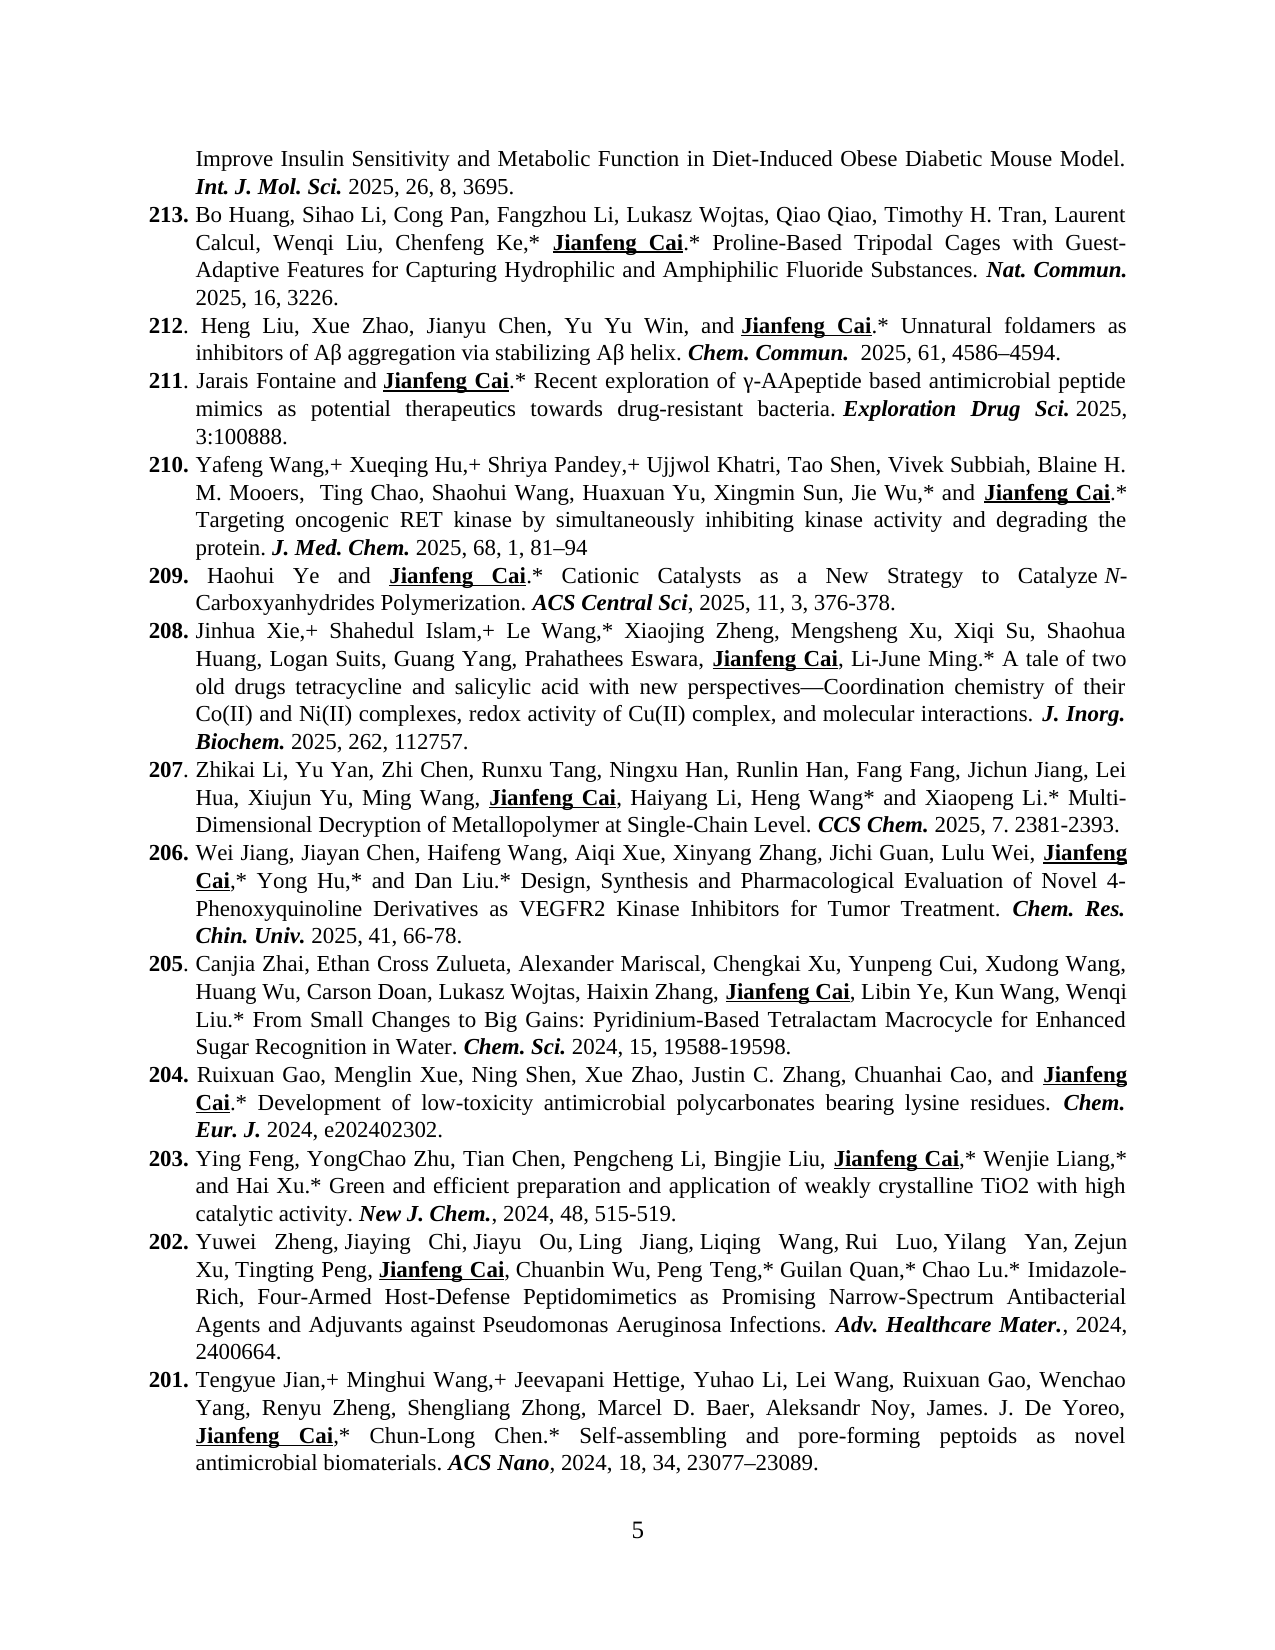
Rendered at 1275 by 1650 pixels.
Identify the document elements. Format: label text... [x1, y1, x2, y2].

text 213. Bo Huang, Sihao Li, Cong Pan, Fangzhou Li, Lukasz Wojtas, Qiao Qiao, Timothy H. Tran, Laurent Calcul, Wenqi Liu, Chenfeng Ke,* Jianfeng Cai.* Proline-Based Tripodal Cages with Guest-Adaptive Features for Capturing Hydrophilic and Amphiphilic Fluoride Substances. Nat. Commun. 2025, 16, 3226. [148, 201, 1127, 310]
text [148, 145, 1127, 199]
text 209. Haohui Ye and Jianfeng Cai.* Cationic Catalysts as a New Strategy to Catalyze N-Carboxyanhydrides Polymerization. ACS Central Sci, 2025, 11, 3, 376-378. [148, 562, 1127, 616]
text 201. Tengyue Jian,+ Minghui Wang,+ Jeevapani Hettige, Yuhao Li, Lei Wang, Ruixuan Gao, Wenchao Yang, Renyu Zheng, Shengliang Zhong, Marcel D. Baer, Aleksandr Noy, James. J. De Yoreo, Jianfeng Cai,* Chun-Long Chen.* Self-assembling and pore-forming peptoids as novel antimicrobial biomaterials. ACS Nano, 2024, 18, 34, 23077–23089. [148, 1367, 1127, 1476]
text 212. Heng Liu, Xue Zhao, Jianyu Chen, Yu Yu Win, and Jianfeng Cai.* Unnatural foldamers as inhibitors of Aβ aggregation via stabilizing Aβ helix. Chem. Commun. 2025, 61, 4586–4594. [148, 312, 1127, 366]
text 204. Ruixuan Gao, Menglin Xue, Ning Shen, Xue Zhao, Justin C. Zhang, Chuanhai Cao, and Jianfeng Cai.* Development of low-toxicity antimicrobial polycarbonates bearing lysine residues. Chem. Eur. J. 2024, e202402302. [148, 1061, 1127, 1143]
text 203. Ying Feng, YongChao Zhu, Tian Chen, Pengcheng Li, Bingjie Liu, Jianfeng Cai,* Wenjie Liang,* and Hai Xu.* Green and efficient preparation and application of weakly crystalline TiO2 with high catalytic activity. New J. Chem., 2024, 48, 515-519. [148, 1145, 1127, 1226]
text 208. Jinhua Xie,+ Shahedul Islam,+ Le Wang,* Xiaojing Zheng, Mengsheng Xu, Xiqi Su, Shaohua Huang, Logan Suits, Guang Yang, Prahathees Eswara, Jianfeng Cai, Li-June Ming.* A tale of two old drugs tetracycline and salicylic acid with new perspectives—Coordination chemistry of their Co(II) and Ni(II) complexes, redox activity of Cu(II) complex, and molecular interactions. J. Inorg. Biochem. 2025, 262, 112757. [148, 618, 1127, 754]
text 211. Jarais Fontaine and Jianfeng Cai.* Recent exploration of γ-AApeptide based antimicrobial peptide mimics as potential therapeutics towards drug-resistant bacteria. Exploration Drug Sci. 2025, 3:100888. [148, 368, 1127, 449]
text 207. Zhikai Li, Yu Yan, Zhi Chen, Runxu Tang, Ningxu Han, Runlin Han, Fang Fang, Jichun Jiang, Lei Hua, Xiujun Yu, Ming Wang, Jianfeng Cai, Haiyang Li, Heng Wang* and Xiaopeng Li.* Multi-Dimensional Decryption of Metallopolymer at Single-Chain Level. CCS Chem. 2025, 7. 2381-2393. [148, 756, 1127, 838]
text 206. Wei Jiang, Jiayan Chen, Haifeng Wang, Aiqi Xue, Xinyang Zhang, Jichi Guan, Lulu Wei, Jianfeng Cai,* Yong Hu,* and Dan Liu.* Design, Synthesis and Pharmacological Evaluation of Novel 4-Phenoxyquinoline Derivatives as VEGFR2 Kinase Inhibitors for Tumor Treatment. Chem. Res. Chin. Univ. 2025, 41, 66-78. [148, 839, 1127, 949]
text 202. Yuwei Zheng, Jiaying Chi, Jiayu Ou, Ling Jiang, Liqing Wang, Rui Luo, Yilang Yan, Zejun Xu, Tingting Peng, Jianfeng Cai, Chuanbin Wu, Peng Teng,* Guilan Quan,* Chao Lu.* Imidazole-Rich, Four-Armed Host-Defense Peptidomimetics as Promising Narrow-Spectrum Antibacterial Agents and Adjuvants against Pseudomonas Aeruginosa Infections. Adv. Healthcare Mater., 2024, 2400664. [148, 1228, 1127, 1365]
text 210. Yafeng Wang,+ Xueqing Hu,+ Shriya Pandey,+ Ujjwol Khatri, Tao Shen, Vivek Subbiah, Blaine H. M. Mooers, Ting Chao, Shaohui Wang, Huaxuan Yu, Xingmin Sun, Jie Wu,* and Jianfeng Cai.* Targeting oncogenic RET kinase by simultaneously inhibiting kinase activity and degrading the protein. J. Med. Chem. 2025, 68, 1, 81–94 [148, 451, 1127, 560]
text 205. Canjia Zhai, Ethan Cross Zulueta, Alexander Mariscal, Chengkai Xu, Yunpeng Cui, Xudong Wang, Huang Wu, Carson Doan, Lukasz Wojtas, Haixin Zhang, Jianfeng Cai, Libin Ye, Kun Wang, Wenqi Liu.* From Small Changes to Big Gains: Pyridinium-Based Tetralactam Macrocycle for Enhanced Sugar Recognition in Water. Chem. Sci. 2024, 15, 19588-19598. [148, 950, 1127, 1059]
